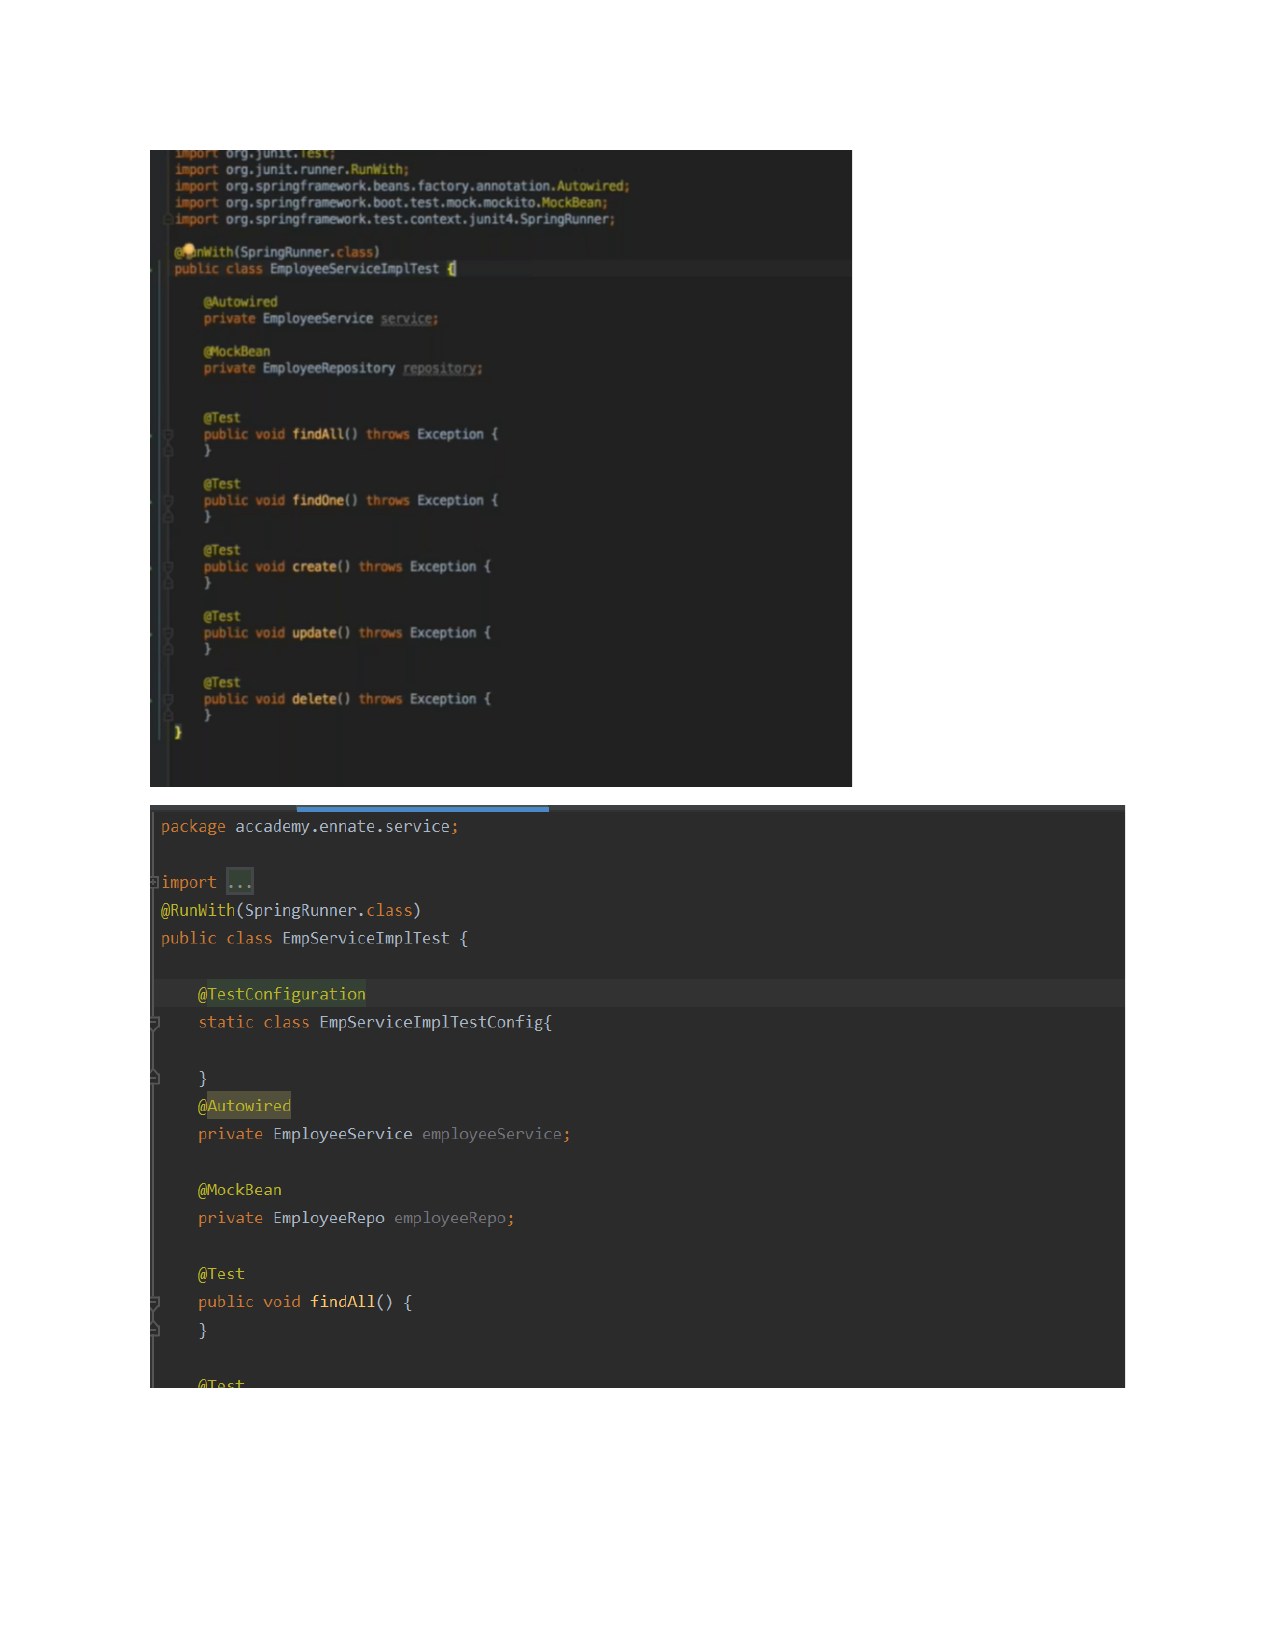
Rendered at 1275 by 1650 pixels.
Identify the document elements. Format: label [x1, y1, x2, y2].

picture [150, 805, 1125, 1388]
picture [150, 150, 853, 787]
